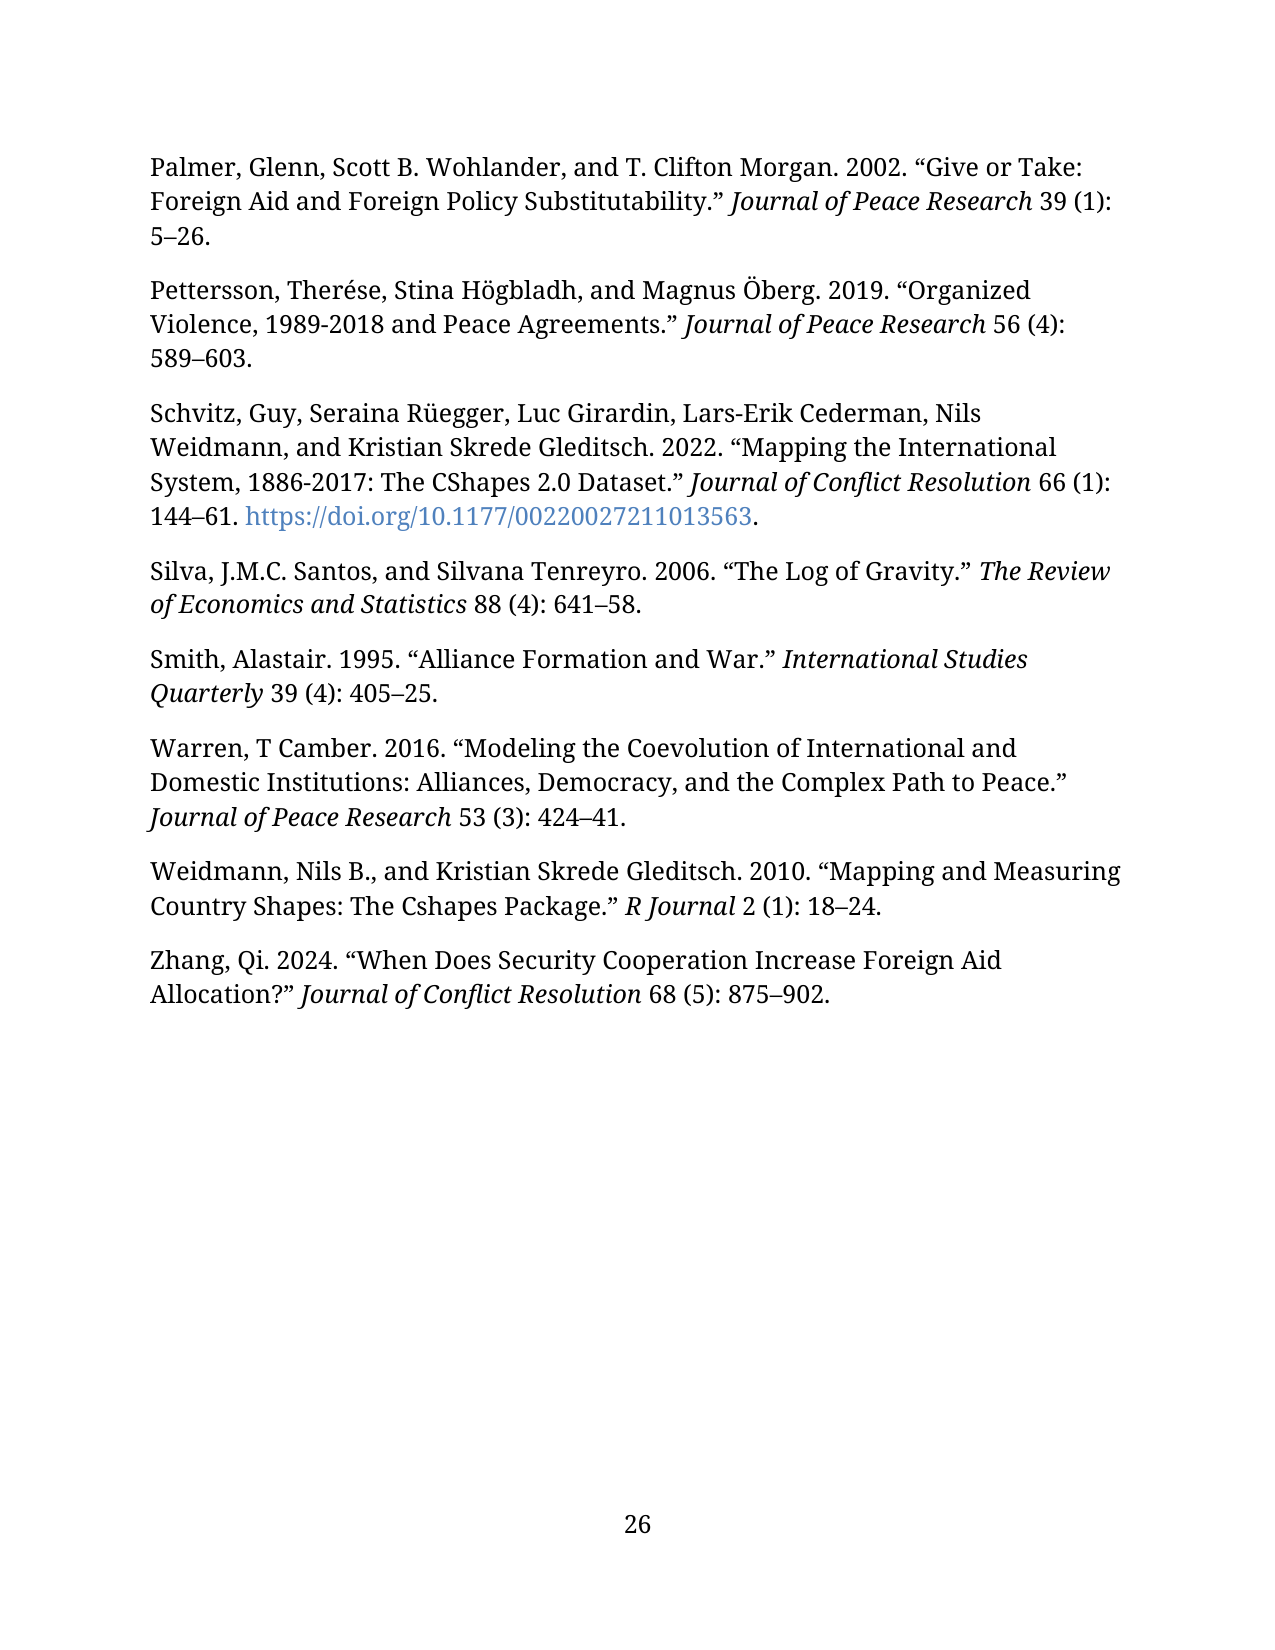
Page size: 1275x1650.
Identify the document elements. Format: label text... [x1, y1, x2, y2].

text Silva, J.M.C. Santos, and Silvana Tenreyro. 2006. “The Log of Gravity.” The Review of Economics and Statistics 88 (4): 641–58. [150, 553, 1125, 621]
text Smith, Alastair. 1995. “Alliance Formation and War.” International Studies Quarterly 39 (4): 405–25. [150, 642, 1125, 710]
text Schvitz, Guy, Seraina Rüegger, Luc Girardin, Lars-Erik Cederman, Nils Weidmann, and Kristian Skrede Gleditsch. 2022. “Mapping the International System, 1886-2017: The CShapes 2.0 Dataset.” Journal of Conflict Resolution 66 (1): 144–61. https://doi.org/10.1177/00220027211013563. [150, 396, 1125, 532]
text Weidmann, Nils B., and Kristian Skrede Gleditsch. 2010. “Mapping and Measuring Country Shapes: The Cshapes Package.” R Journal 2 (1): 18–24. [150, 854, 1125, 922]
text Pettersson, Therése, Stina Högbladh, and Magnus Öberg. 2019. “Organized Violence, 1989-2018 and Peace Agreements.” Journal of Peace Research 56 (4): 589–603. [150, 273, 1125, 375]
text Zhang, Qi. 2024. “When Does Security Cooperation Increase Foreign Aid Allocation?” Journal of Conflict Resolution 68 (5): 875–902. [150, 943, 1125, 1011]
text Palmer, Glenn, Scott B. Wohlander, and T. Clifton Morgan. 2002. “Give or Take: Foreign Aid and Foreign Policy Substitutability.” Journal of Peace Research 39 (1): 5–26. [150, 150, 1125, 252]
text Warren, T Camber. 2016. “Modeling the Coevolution of International and Domestic Institutions: Alliances, Democracy, and the Complex Path to Peace.” Journal of Peace Research 53 (3): 424–41. [150, 731, 1125, 833]
